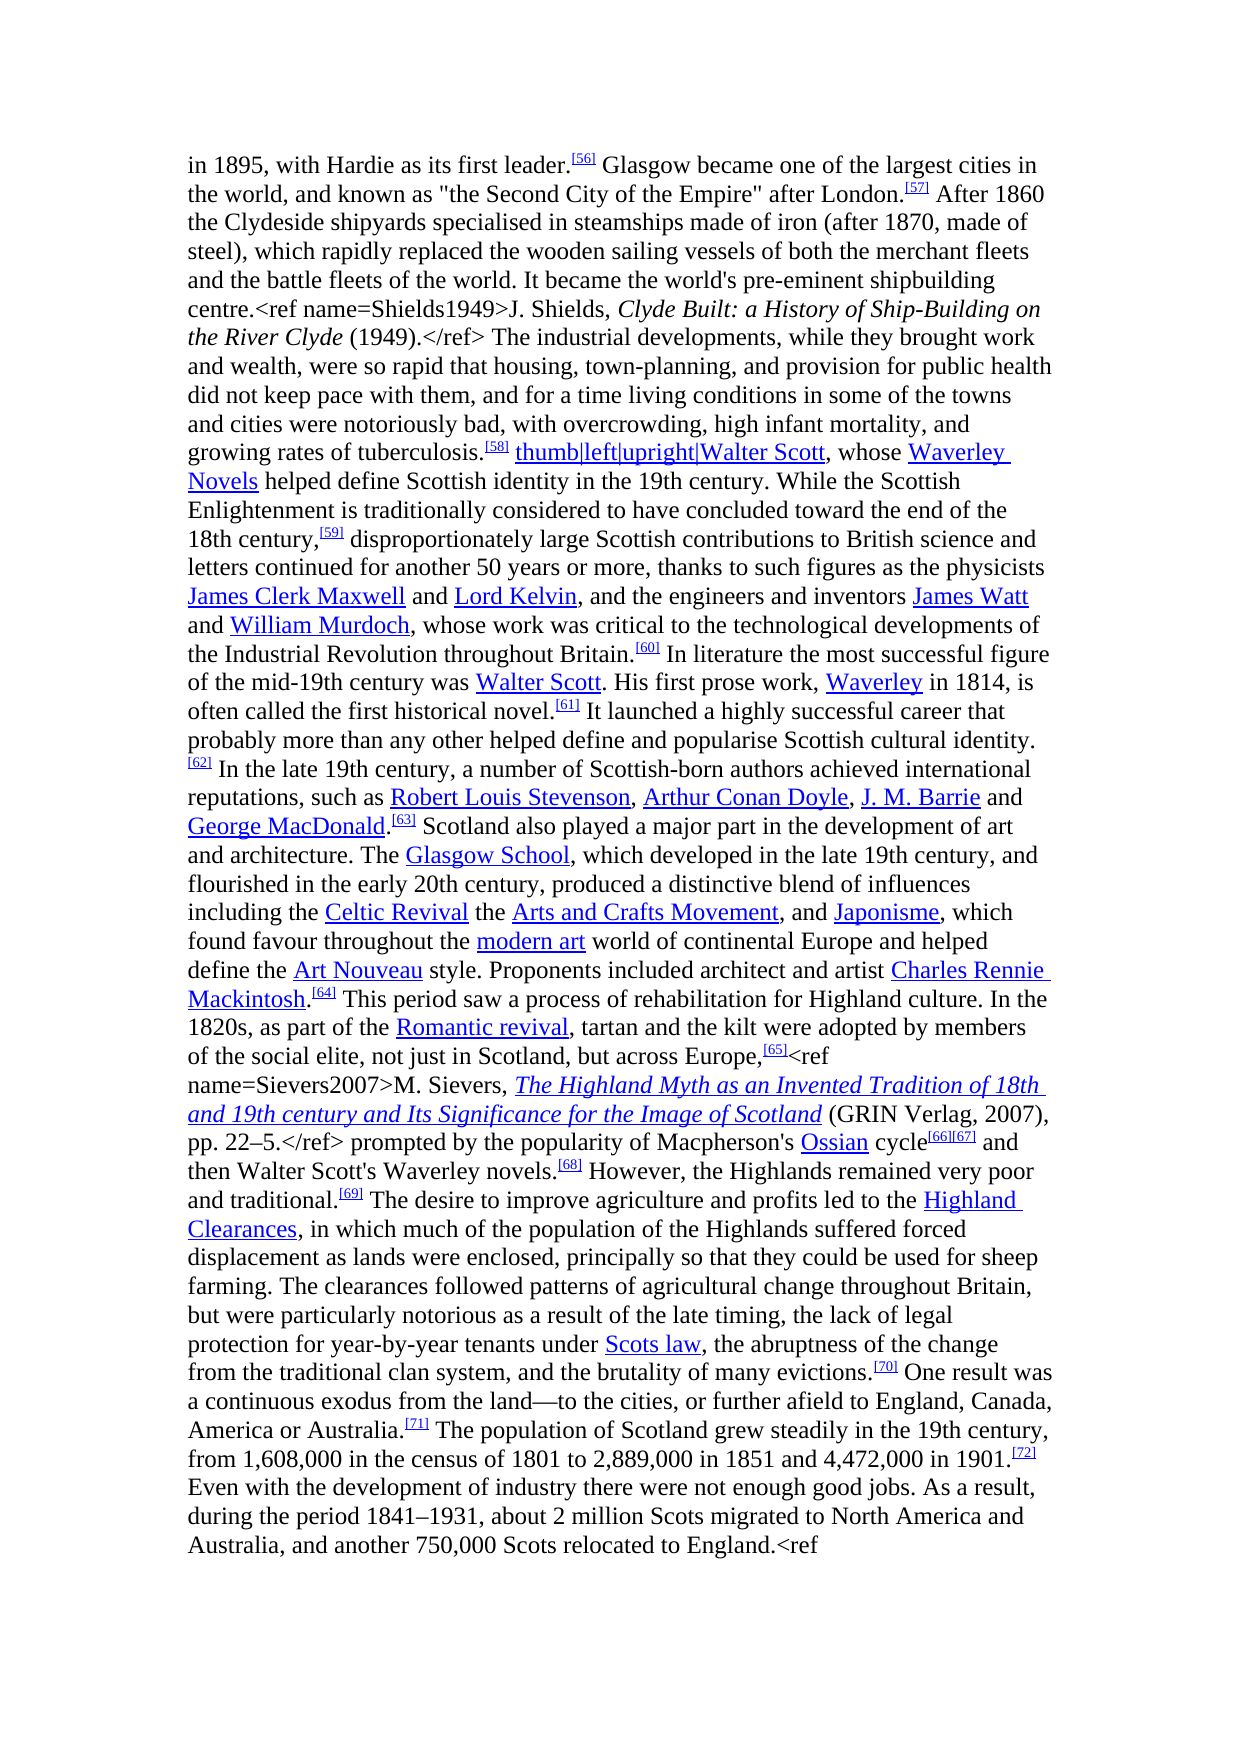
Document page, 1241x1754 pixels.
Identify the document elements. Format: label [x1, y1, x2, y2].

text [187, 150, 1053, 1559]
